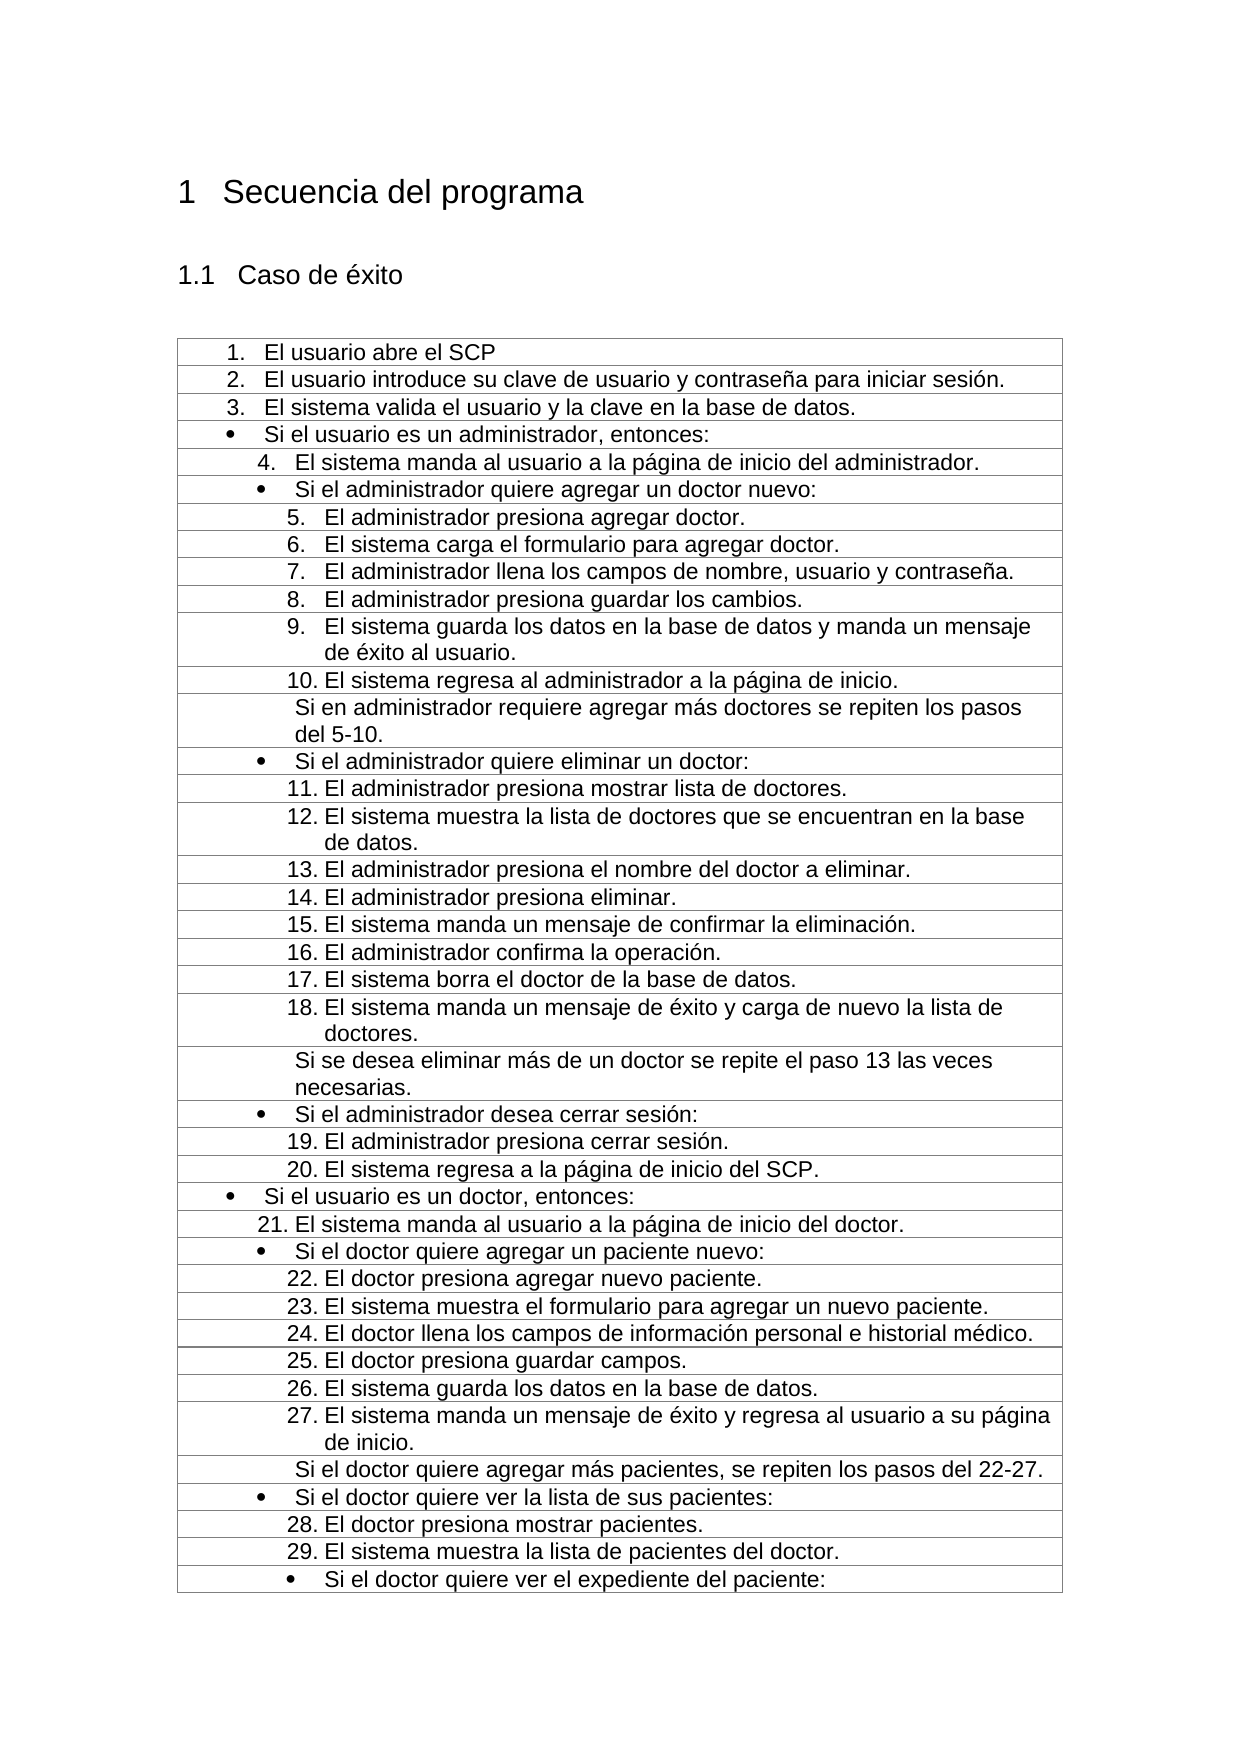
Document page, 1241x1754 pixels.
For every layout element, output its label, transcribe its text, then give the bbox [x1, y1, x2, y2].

table_cell El doctor presiona mostrar pacientes. [178, 1511, 1062, 1537]
table_cell El sistema valida el usuario y la clave en la base de datos. [178, 394, 1062, 420]
table_cell El sistema manda un mensaje de éxito y carga de nuevo la lista de doctores. [178, 994, 1062, 1046]
table_cell El sistema manda un mensaje de confirmar la eliminación. [178, 911, 1062, 938]
table_cell Si el doctor quiere ver la lista de sus pacientes: [178, 1484, 1062, 1510]
table_cell Si se desea eliminar más de un doctor se repite el paso 13 las veces necesarias. [178, 1047, 1062, 1100]
table_cell El sistema regresa al administrador a la página de inicio. [178, 667, 1062, 693]
table_header El usuario abre el SCP [178, 339, 1062, 365]
table_cell El sistema guarda los datos en la base de datos. [178, 1375, 1062, 1401]
table_cell El administrador confirma la operación. [178, 939, 1062, 965]
table_cell El doctor presiona agregar nuevo paciente. [178, 1265, 1062, 1292]
table_cell El sistema manda al usuario a la página de inicio del administrador. [178, 449, 1062, 475]
table_cell El doctor presiona guardar campos. [178, 1348, 1062, 1374]
table_cell El administrador llena los campos de nombre, usuario y contraseña. [178, 558, 1062, 584]
table_cell Si el usuario es un administrador, entonces: [178, 421, 1062, 448]
table_cell El administrador presiona el nombre del doctor a eliminar. [178, 856, 1062, 883]
table_cell El administrador presiona guardar los cambios. [178, 586, 1062, 612]
table_cell El administrador presiona mostrar lista de doctores. [178, 775, 1062, 802]
table_cell El administrador presiona agregar doctor. [178, 504, 1062, 530]
subtitle Caso de éxito [177, 259, 1063, 290]
table_cell El administrador presiona eliminar. [178, 884, 1062, 910]
table_cell Si en administrador requiere agregar más doctores se repiten los pasos del 5-10. [178, 694, 1062, 747]
table_cell El sistema borra el doctor de la base de datos. [178, 966, 1062, 992]
table_cell Si el usuario es un doctor, entonces: [178, 1183, 1062, 1209]
table_cell El sistema carga el formulario para agregar doctor. [178, 531, 1062, 557]
table_cell Si el administrador quiere agregar un doctor nuevo: [178, 476, 1062, 502]
table_cell El sistema manda un mensaje de éxito y regresa al usuario a su página de inicio. [178, 1402, 1062, 1455]
subtitle Secuencia del programa [177, 173, 1063, 211]
table_cell El sistema muestra la lista de pacientes del doctor. [178, 1538, 1062, 1564]
table_cell El sistema regresa a la página de inicio del SCP. [178, 1156, 1062, 1182]
table_cell Si el doctor quiere agregar más pacientes, se repiten los pasos del 22-27. [178, 1456, 1062, 1482]
table_cell El doctor llena los campos de información personal e historial médico. [178, 1320, 1062, 1346]
table_cell Si el administrador desea cerrar sesión: [178, 1101, 1062, 1127]
table_cell El sistema manda al usuario a la página de inicio del doctor. [178, 1211, 1062, 1237]
table_cell Si el administrador quiere eliminar un doctor: [178, 748, 1062, 774]
table_cell Si el doctor quiere ver el expediente del paciente: [178, 1566, 1062, 1592]
table_cell El sistema guarda los datos en la base de datos y manda un mensaje de éxito al usuario. [178, 613, 1062, 666]
table_cell El usuario introduce su clave de usuario y contraseña para iniciar sesión. [178, 366, 1062, 393]
table_cell El sistema muestra el formulario para agregar un nuevo paciente. [178, 1293, 1062, 1319]
table_cell El sistema muestra la lista de doctores que se encuentran en la base de datos. [178, 803, 1062, 855]
table_cell El administrador presiona cerrar sesión. [178, 1128, 1062, 1155]
table_cell Si el doctor quiere agregar un paciente nuevo: [178, 1238, 1062, 1264]
